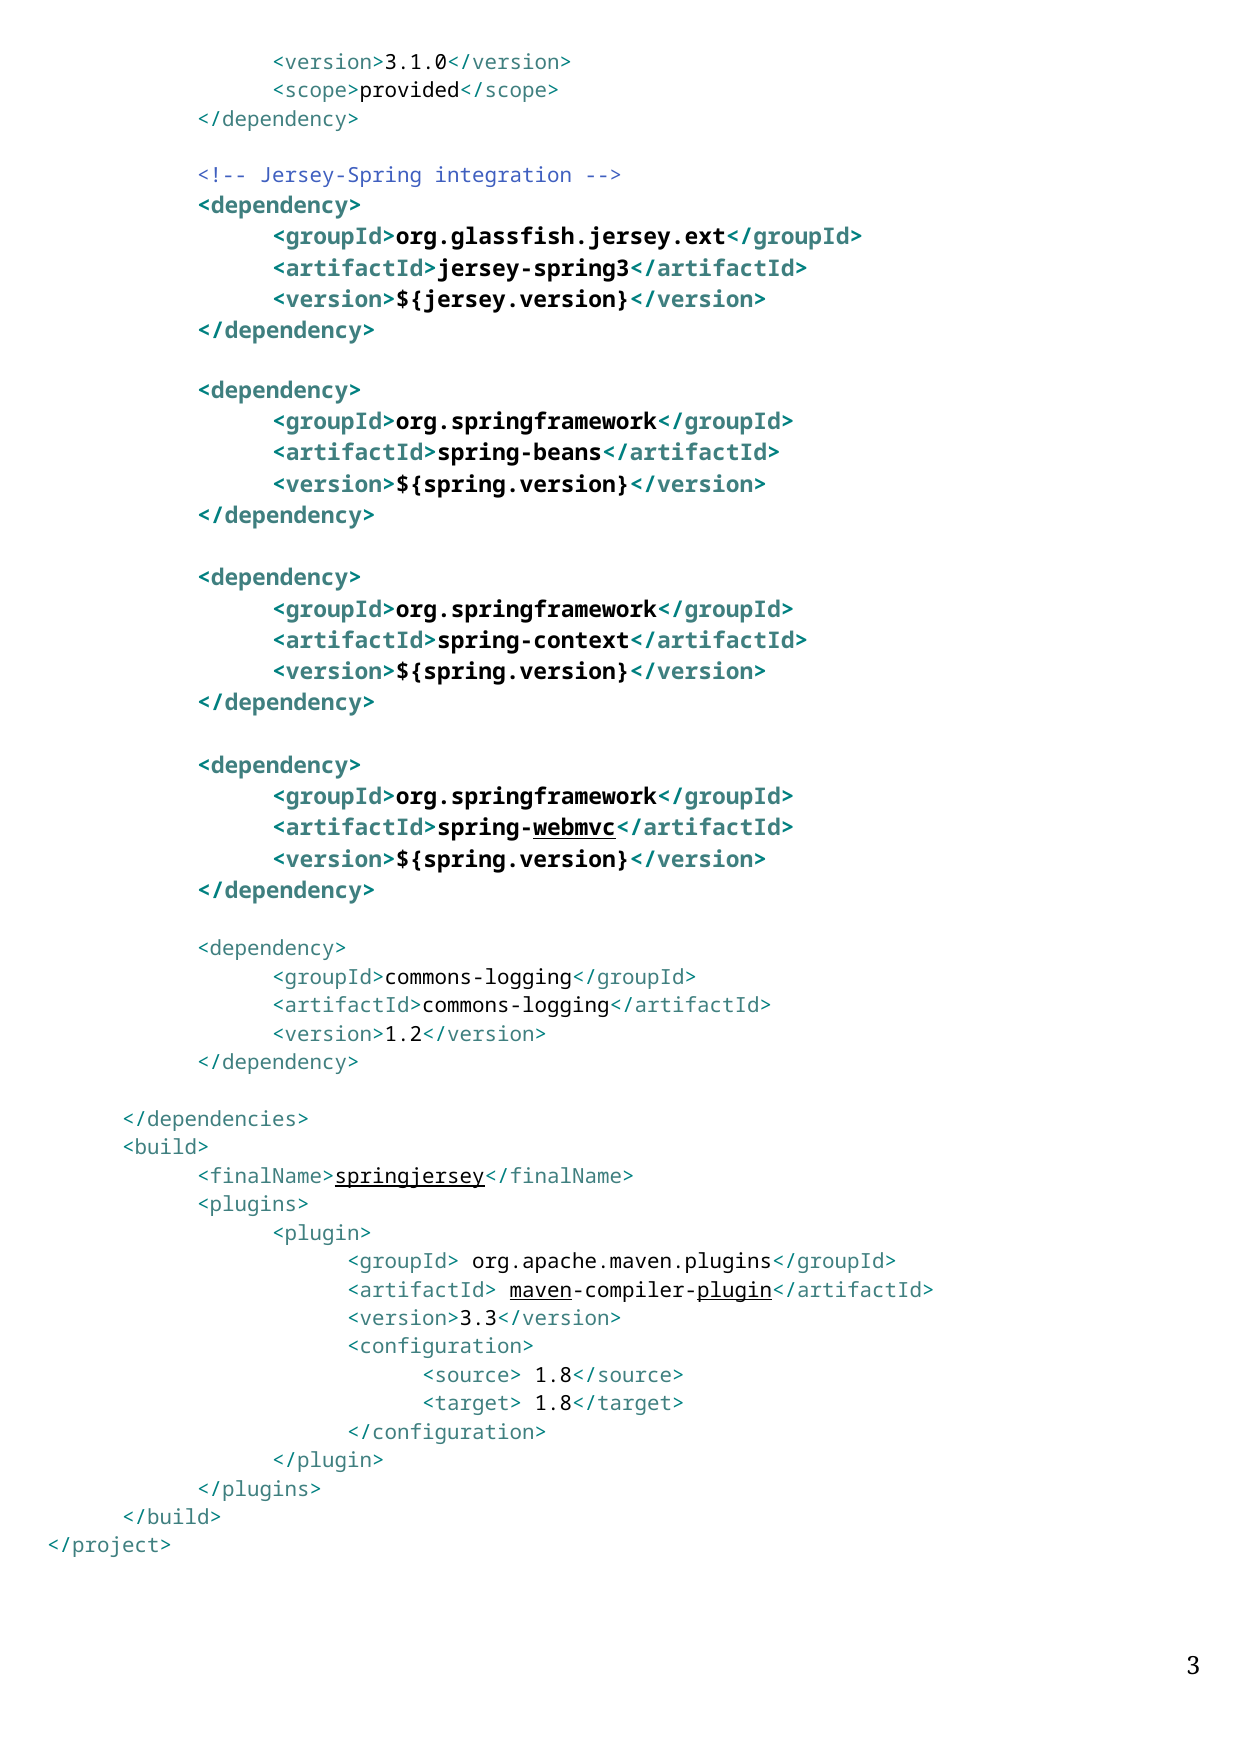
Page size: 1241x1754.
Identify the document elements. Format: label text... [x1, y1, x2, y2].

text </project> [47, 1531, 1200, 1559]
text <dependency> [47, 749, 1200, 780]
text <groupId>org.springframework</groupId> [47, 592, 1200, 624]
text <finalName>springjersey</finalName> [47, 1161, 1200, 1189]
text <dependency> [47, 189, 1200, 220]
text <source> 1.8</source> [47, 1360, 1200, 1388]
text <dependency> [47, 933, 1200, 962]
text <groupId>org.springframework</groupId> [47, 405, 1200, 436]
text <version>${jersey.version}</version> [47, 283, 1200, 314]
text <artifactId>spring-webmvc</artifactId> [47, 811, 1200, 842]
text <scope>provided</scope> [47, 75, 1200, 104]
text <version>3.3</version> [47, 1303, 1200, 1332]
text <artifactId>spring-beans</artifactId> [47, 436, 1200, 467]
text <artifactId> maven-compiler-plugin</artifactId> [47, 1275, 1200, 1303]
text </dependency> [47, 499, 1200, 530]
text </build> [47, 1502, 1200, 1531]
text <version>3.1.0</version> [47, 47, 1200, 75]
text <build> [47, 1132, 1200, 1161]
text </dependency> [47, 686, 1200, 717]
text <groupId>org.glassfish.jersey.ext</groupId> [47, 220, 1200, 252]
text <artifactId>jersey-spring3</artifactId> [47, 252, 1200, 283]
text </dependency> [47, 874, 1200, 905]
text </dependency> [47, 314, 1200, 345]
text <version>${spring.version}</version> [47, 655, 1200, 686]
text </dependency> [47, 1047, 1200, 1076]
text <target> 1.8</target> [47, 1388, 1200, 1417]
text </dependency> [47, 104, 1200, 132]
text <artifactId>spring-context</artifactId> [47, 624, 1200, 655]
text </dependencies> [47, 1104, 1200, 1132]
text <dependency> [47, 561, 1200, 592]
text </plugin> [47, 1445, 1200, 1474]
text <plugins> [47, 1189, 1200, 1218]
text <configuration> [47, 1332, 1200, 1360]
text <plugin> [47, 1218, 1200, 1246]
text <dependency> [47, 374, 1200, 405]
text <version>1.2</version> [47, 1019, 1200, 1047]
text <groupId>org.springframework</groupId> [47, 780, 1200, 811]
text <!-- Jersey-Spring integration --> [47, 161, 1200, 189]
text <groupId>commons-logging</groupId> [47, 962, 1200, 990]
text </plugins> [47, 1474, 1200, 1502]
text <artifactId>commons-logging</artifactId> [47, 990, 1200, 1019]
text <version>${spring.version}</version> [47, 467, 1200, 499]
text </configuration> [47, 1417, 1200, 1445]
text <version>${spring.version}</version> [47, 842, 1200, 874]
text <groupId> org.apache.maven.plugins</groupId> [47, 1246, 1200, 1275]
